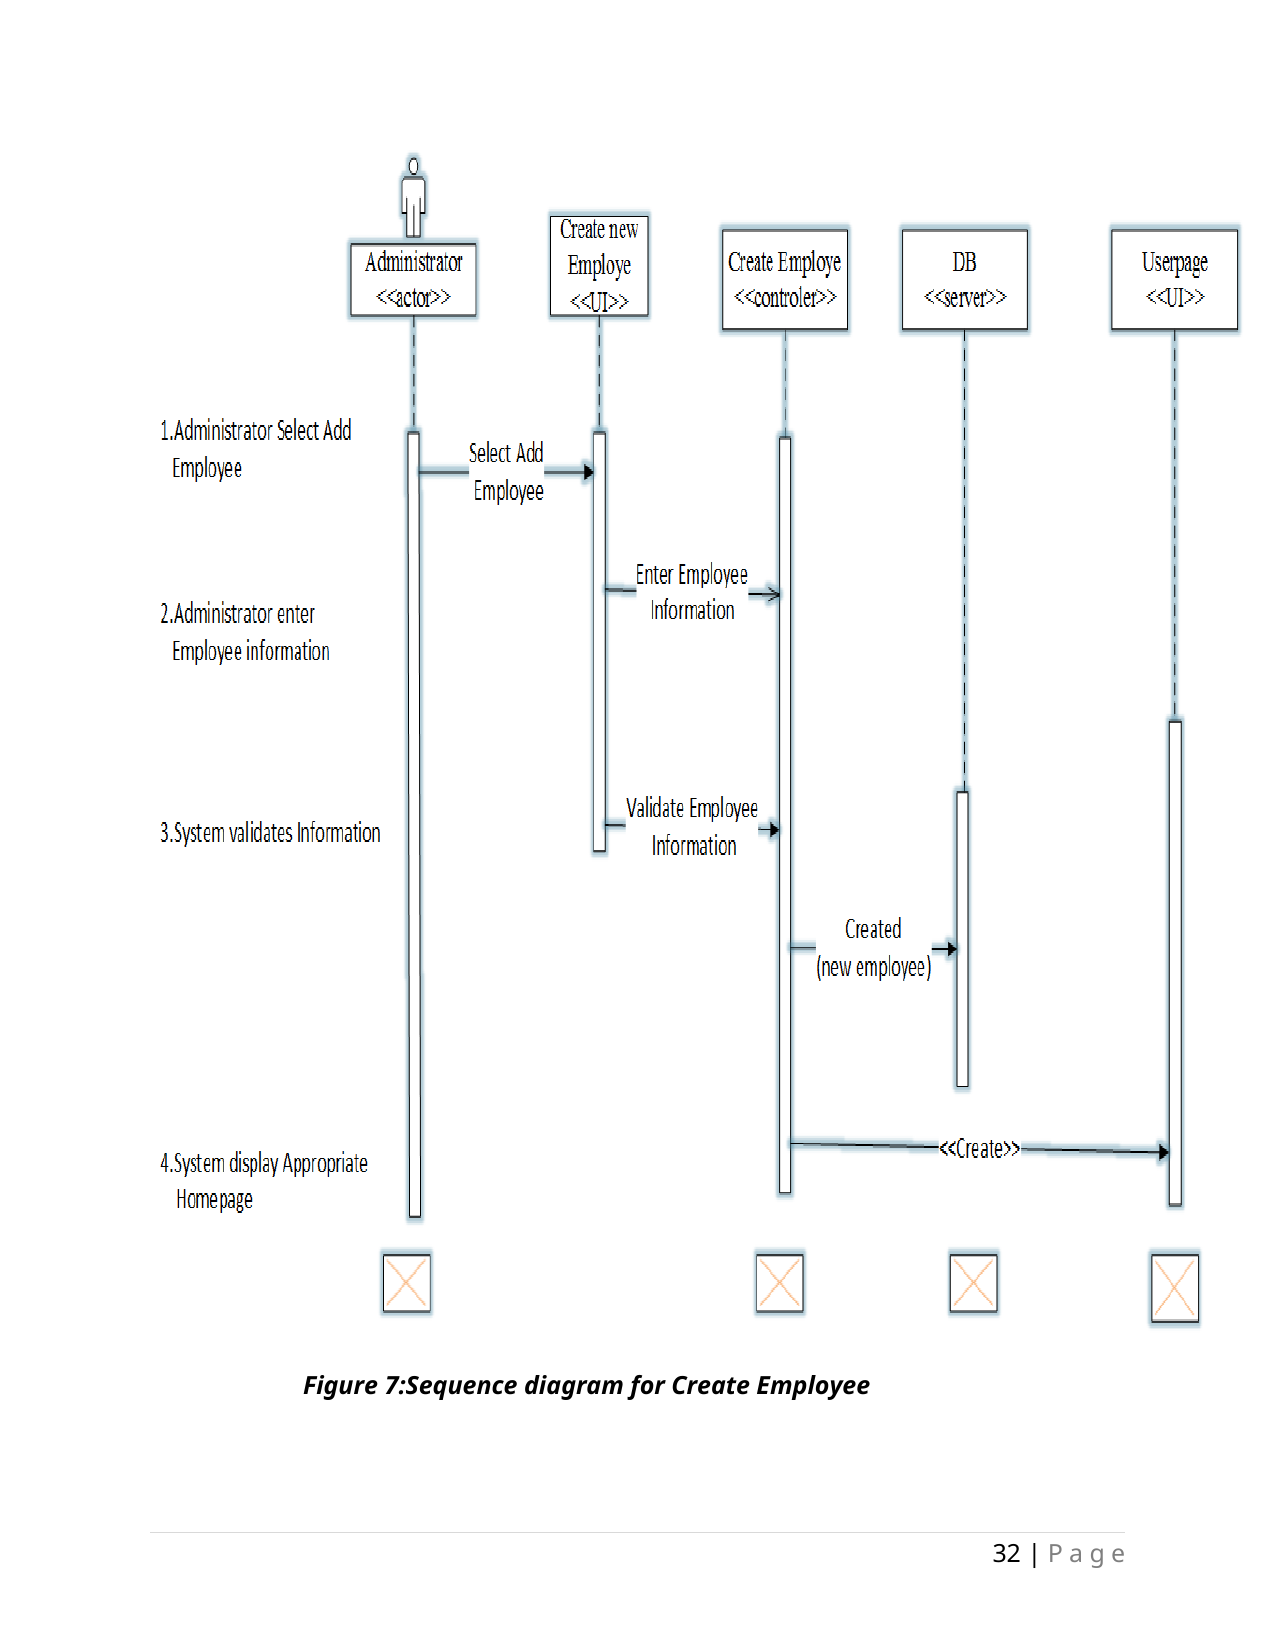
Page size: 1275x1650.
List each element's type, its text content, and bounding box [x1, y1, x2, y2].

text Figure 7:Sequence diagram for Create Employee [225, 1368, 1125, 1402]
picture [150, 150, 1244, 1333]
